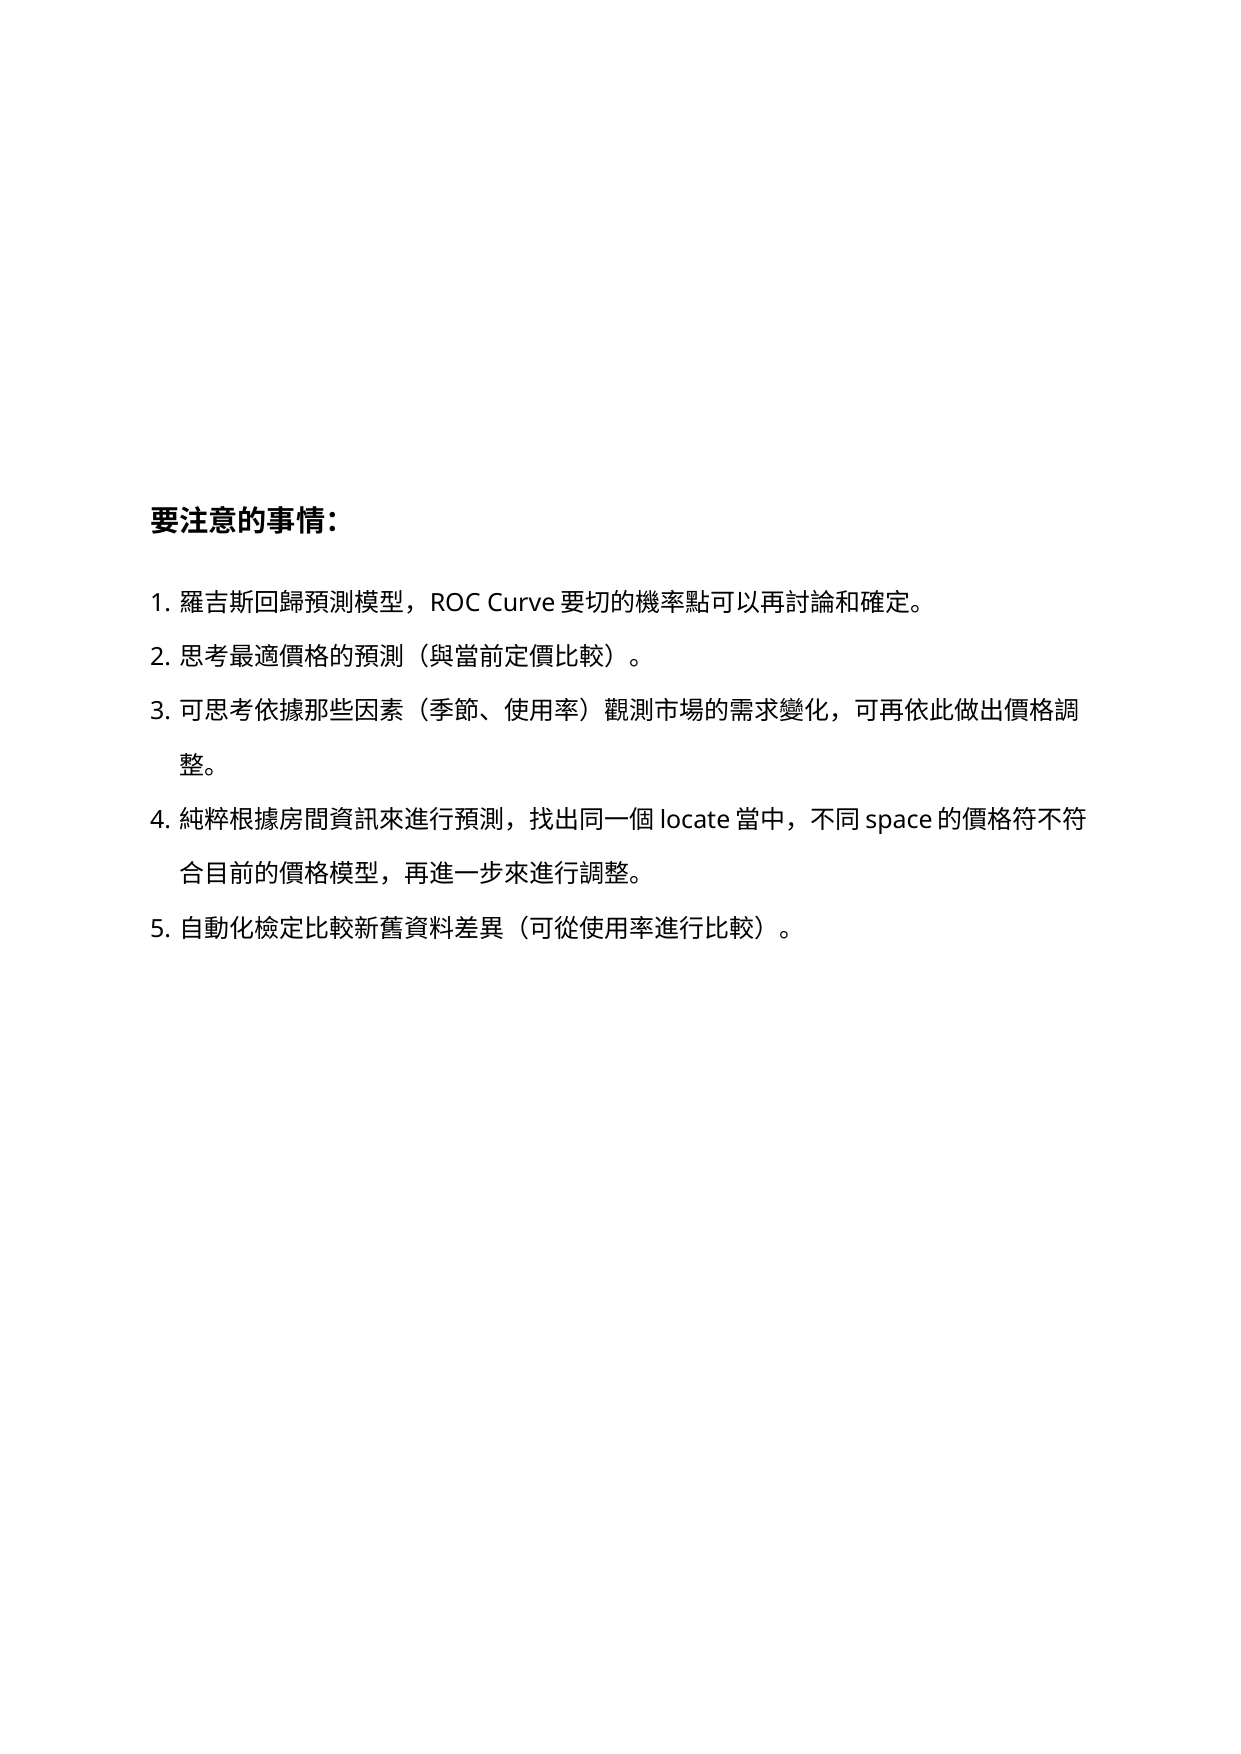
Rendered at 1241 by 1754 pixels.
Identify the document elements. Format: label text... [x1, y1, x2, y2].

list 思考最適價格的預測（與當前定價比較）。 [150, 636, 1094, 673]
list 純粹根據房間資訊來進行預測，找出同一個locate當中，不同space的價格符不符合目前的價格模型，再進一步來進行調整。 [150, 799, 1094, 890]
list 自動化檢定比較新舊資料差異（可從使用率進行比較）。 [150, 908, 1094, 944]
list 羅吉斯回歸預測模型，ROC Curve要切的機率點可以再討論和確定。 [150, 582, 1094, 618]
list 可思考依據那些因素（季節、使用率）觀測市場的需求變化，可再依此做出價格調整。 [150, 691, 1094, 781]
text 要注意的事情： [150, 498, 1094, 540]
